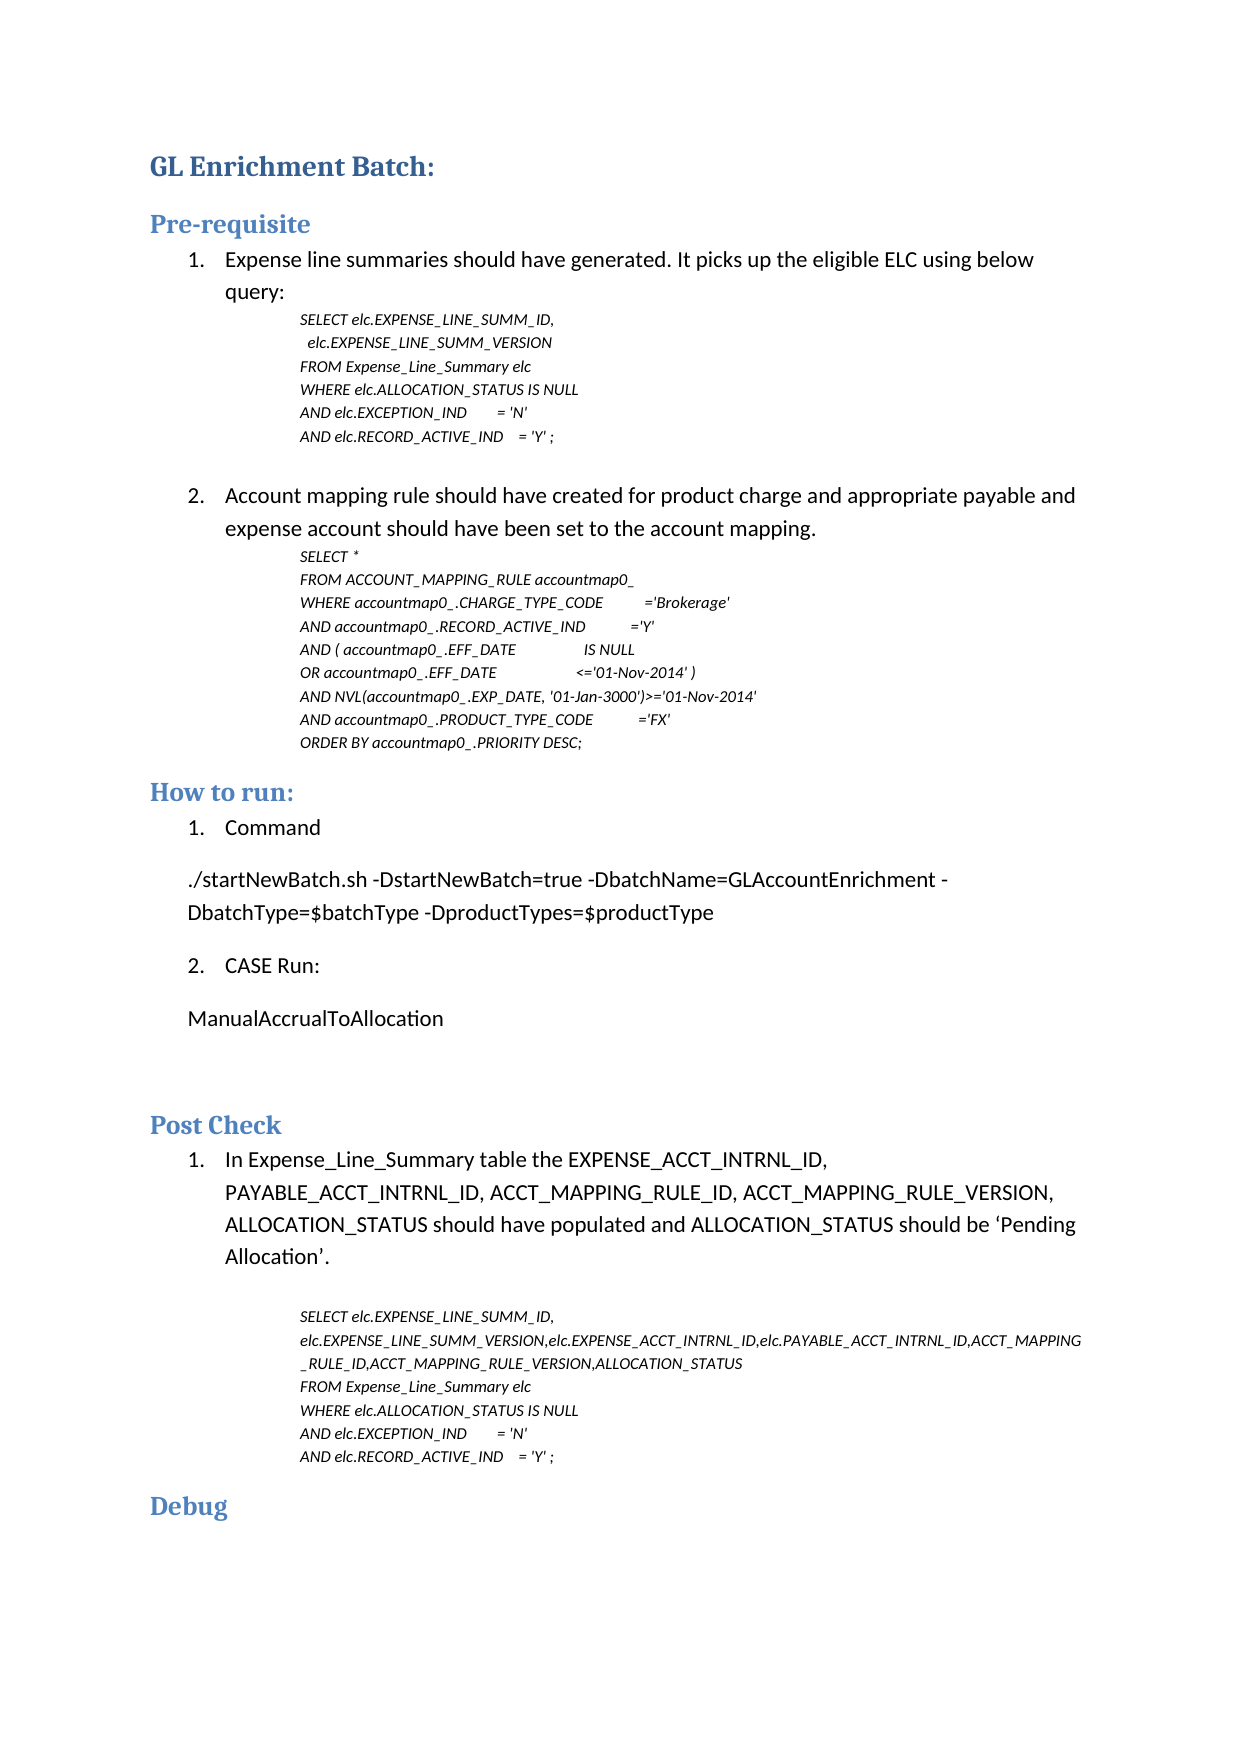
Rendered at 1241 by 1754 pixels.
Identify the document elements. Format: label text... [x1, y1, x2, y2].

list FROM Expense_Line_Summary elc [300, 1377, 1090, 1397]
list FROM ACCOUNT_MAPPING_RULE accountmap0_ [300, 569, 1090, 590]
list WHERE elc.ALLOCATION_STATUS IS NULL [300, 1400, 1090, 1420]
list AND accountmap0_.PRODUCT_TYPE_CODE ='FX' [300, 709, 1090, 730]
subtitle Post Check [150, 1110, 1090, 1141]
list WHERE elc.ALLOCATION_STATUS IS NULL [300, 379, 1090, 400]
list OR accountmap0_.EFF_DATE <='01-Nov-2014' ) [300, 663, 1090, 683]
list In Expense_Line_Summary table the EXPENSE_ACCT_INTRNL_ID, PAYABLE_ACCT_INTRNL_ID, ACCT_MAPPING_RULE_ID, ACCT_MAPPING_RULE_VERSION, ALLOCATION_STATUS should have populated and ALLOCATION_STATUS should be ‘Pending Allocation’. [187, 1146, 1090, 1270]
subtitle How to run: [150, 777, 1090, 808]
list SELECT * [300, 546, 1090, 566]
list AND elc.RECORD_ACTIVE_IND = 'Y' ; [300, 426, 1090, 446]
list SELECT elc.EXPENSE_LINE_SUMM_ID, elc.EXPENSE_LINE_SUMM_VERSION,elc.EXPENSE_ACCT_INTRNL_ID,elc.PAYABLE_ACCT_INTRNL_ID,ACCT_MAPPING_RULE_ID,ACCT_MAPPING_RULE_VERSION,ALLOCATION_STATUS [300, 1307, 1090, 1373]
list ORDER BY accountmap0_.PRIORITY DESC; [300, 733, 1090, 753]
list CASE Run: [187, 951, 1090, 979]
list Account mapping rule should have created for product charge and appropriate payable and expense account should have been set to the account mapping. [187, 482, 1090, 542]
list SELECT elc.EXPENSE_LINE_SUMM_ID, [300, 309, 1090, 330]
list AND elc.EXCEPTION_IND = 'N' [300, 403, 1090, 423]
text ./startNewBatch.sh -DstartNewBatch=true -DbatchName=GLAccountEnrichment -DbatchType=$batchType -DproductTypes=$productType [187, 866, 1090, 926]
list AND elc.RECORD_ACTIVE_IND = 'Y' ; [300, 1447, 1090, 1467]
subtitle Pre-requisite [150, 209, 1090, 241]
subtitle Debug [150, 1491, 1090, 1522]
list AND NVL(accountmap0_.EXP_DATE, '01-Jan-3000')>='01-Nov-2014' [300, 686, 1090, 706]
list WHERE accountmap0_.CHARGE_TYPE_CODE ='Brokerage' [300, 593, 1090, 613]
list AND ( accountmap0_.EFF_DATE IS NULL [300, 639, 1090, 660]
list Command [187, 813, 1090, 841]
list Expense line summaries should have generated. It picks up the eligible ELC using below query: [187, 245, 1090, 305]
list AND elc.EXCEPTION_IND = 'N' [300, 1423, 1090, 1443]
subtitle GL Enrichment Batch: [150, 150, 1090, 183]
list elc.EXPENSE_LINE_SUMM_VERSION [300, 333, 1090, 353]
list AND accountmap0_.RECORD_ACTIVE_IND ='Y' [300, 616, 1090, 636]
text ManualAccrualToAllocation [187, 1004, 1090, 1032]
list FROM Expense_Line_Summary elc [300, 356, 1090, 376]
